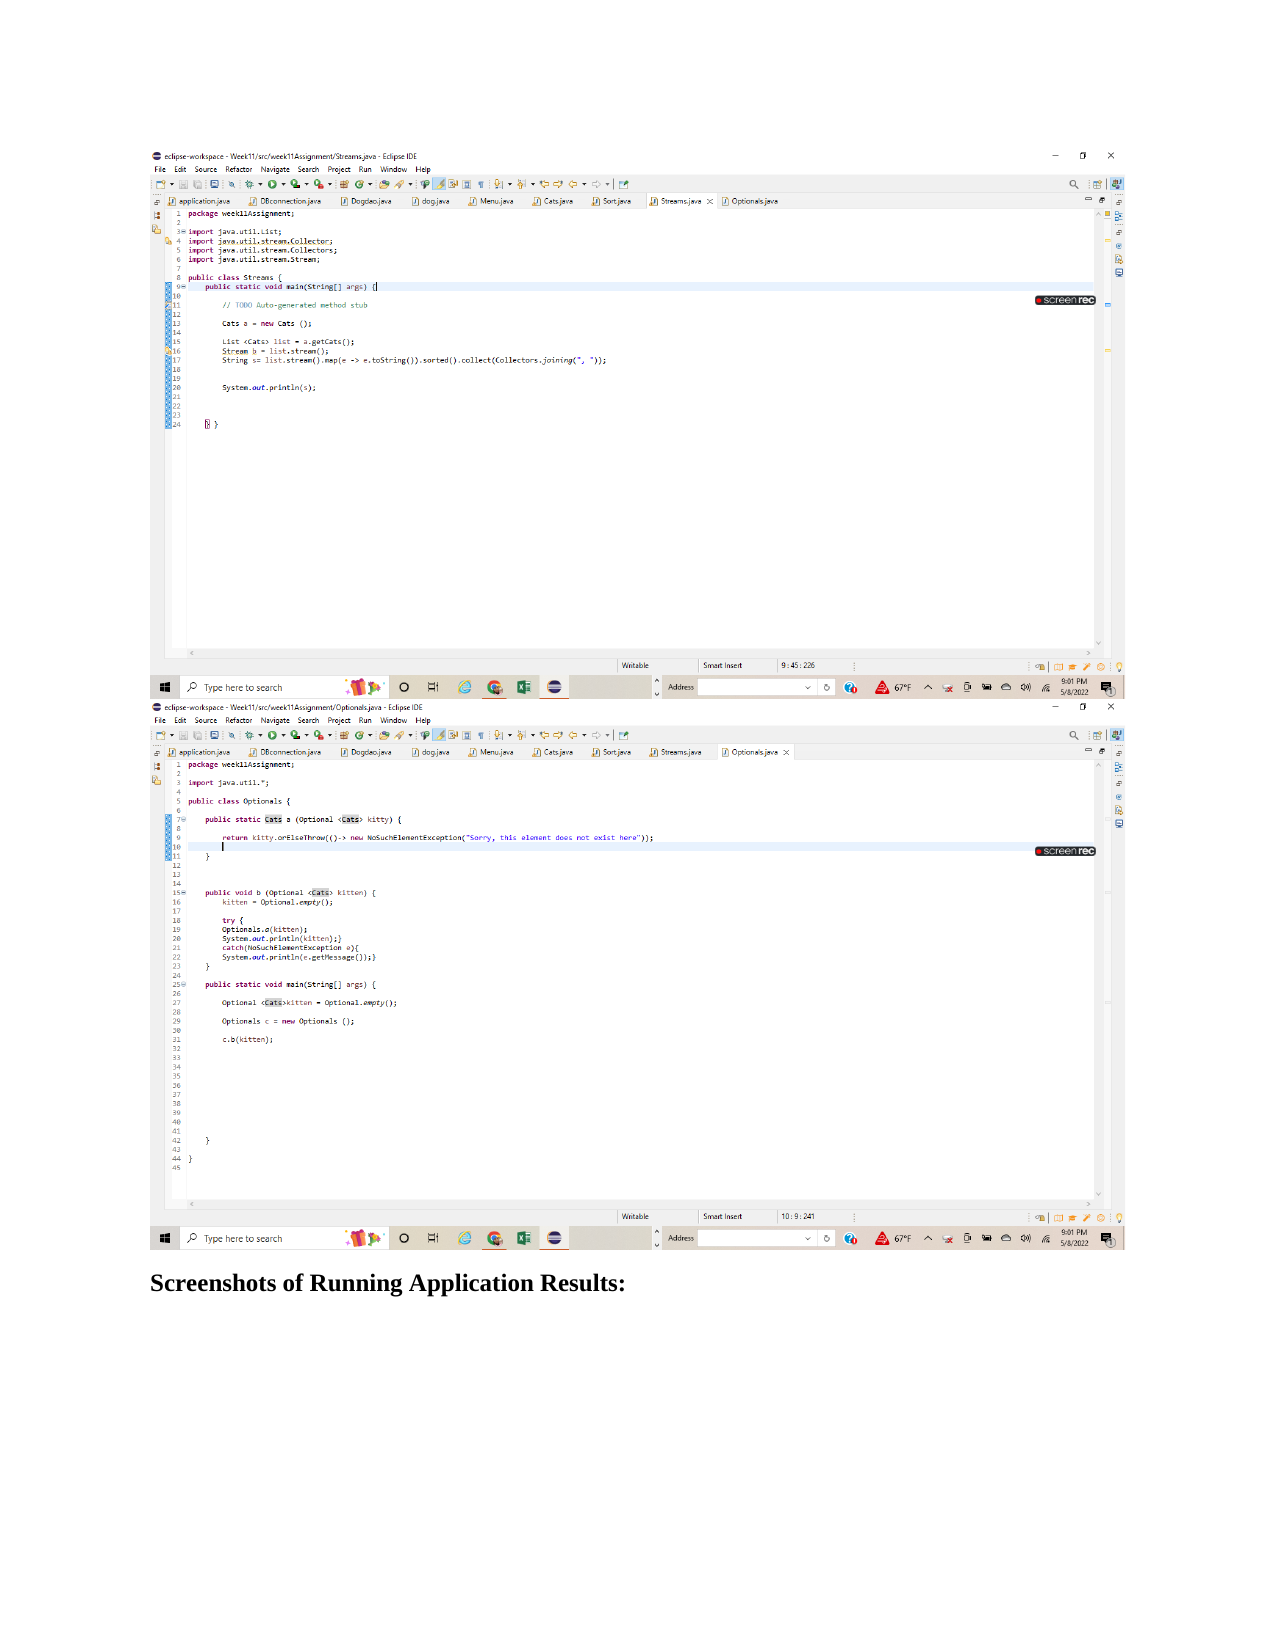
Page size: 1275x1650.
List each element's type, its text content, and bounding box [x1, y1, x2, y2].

picture [150, 700, 1125, 1250]
picture [150, 150, 1125, 699]
text Screenshots of Running Application Results: [150, 1268, 1125, 1297]
